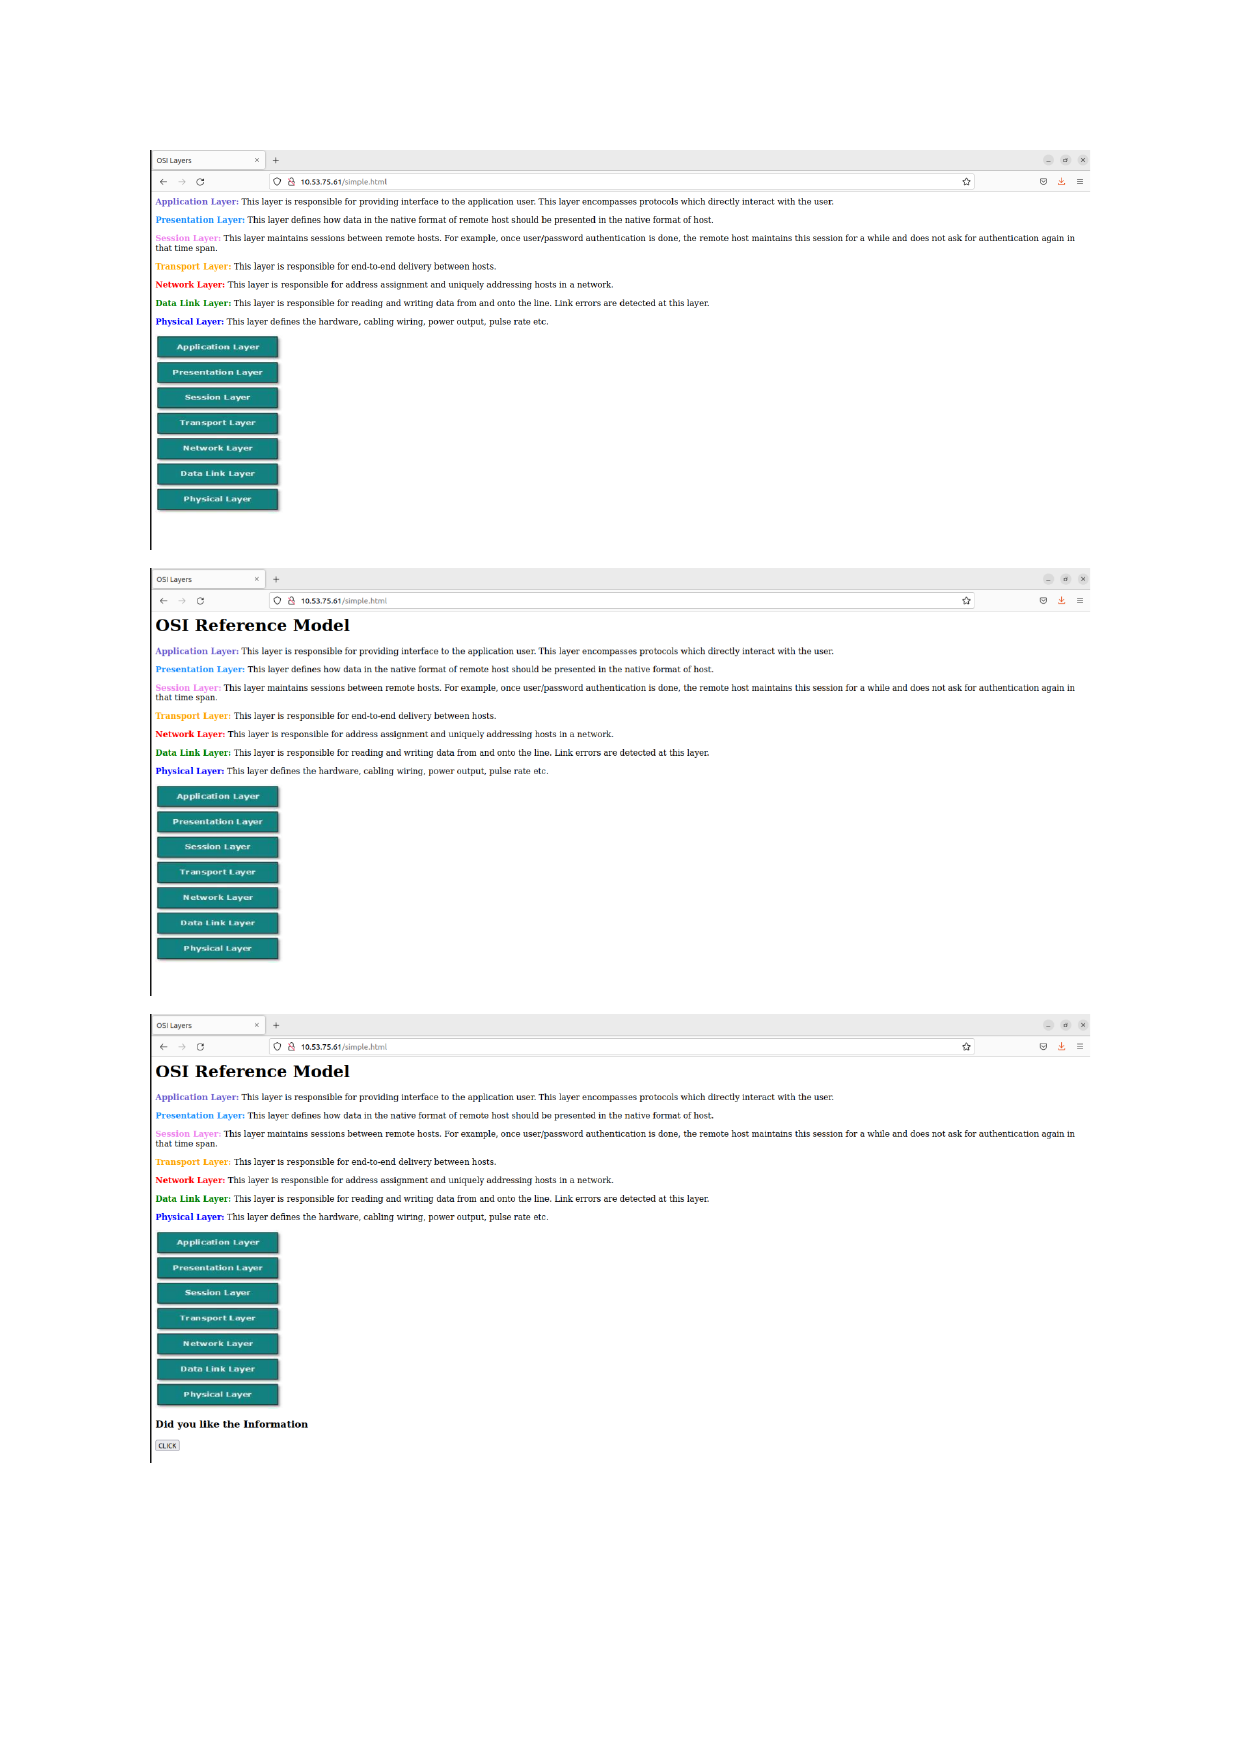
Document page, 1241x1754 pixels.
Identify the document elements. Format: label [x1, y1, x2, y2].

picture [150, 150, 1091, 550]
picture [150, 1014, 1091, 1463]
picture [150, 568, 1091, 996]
